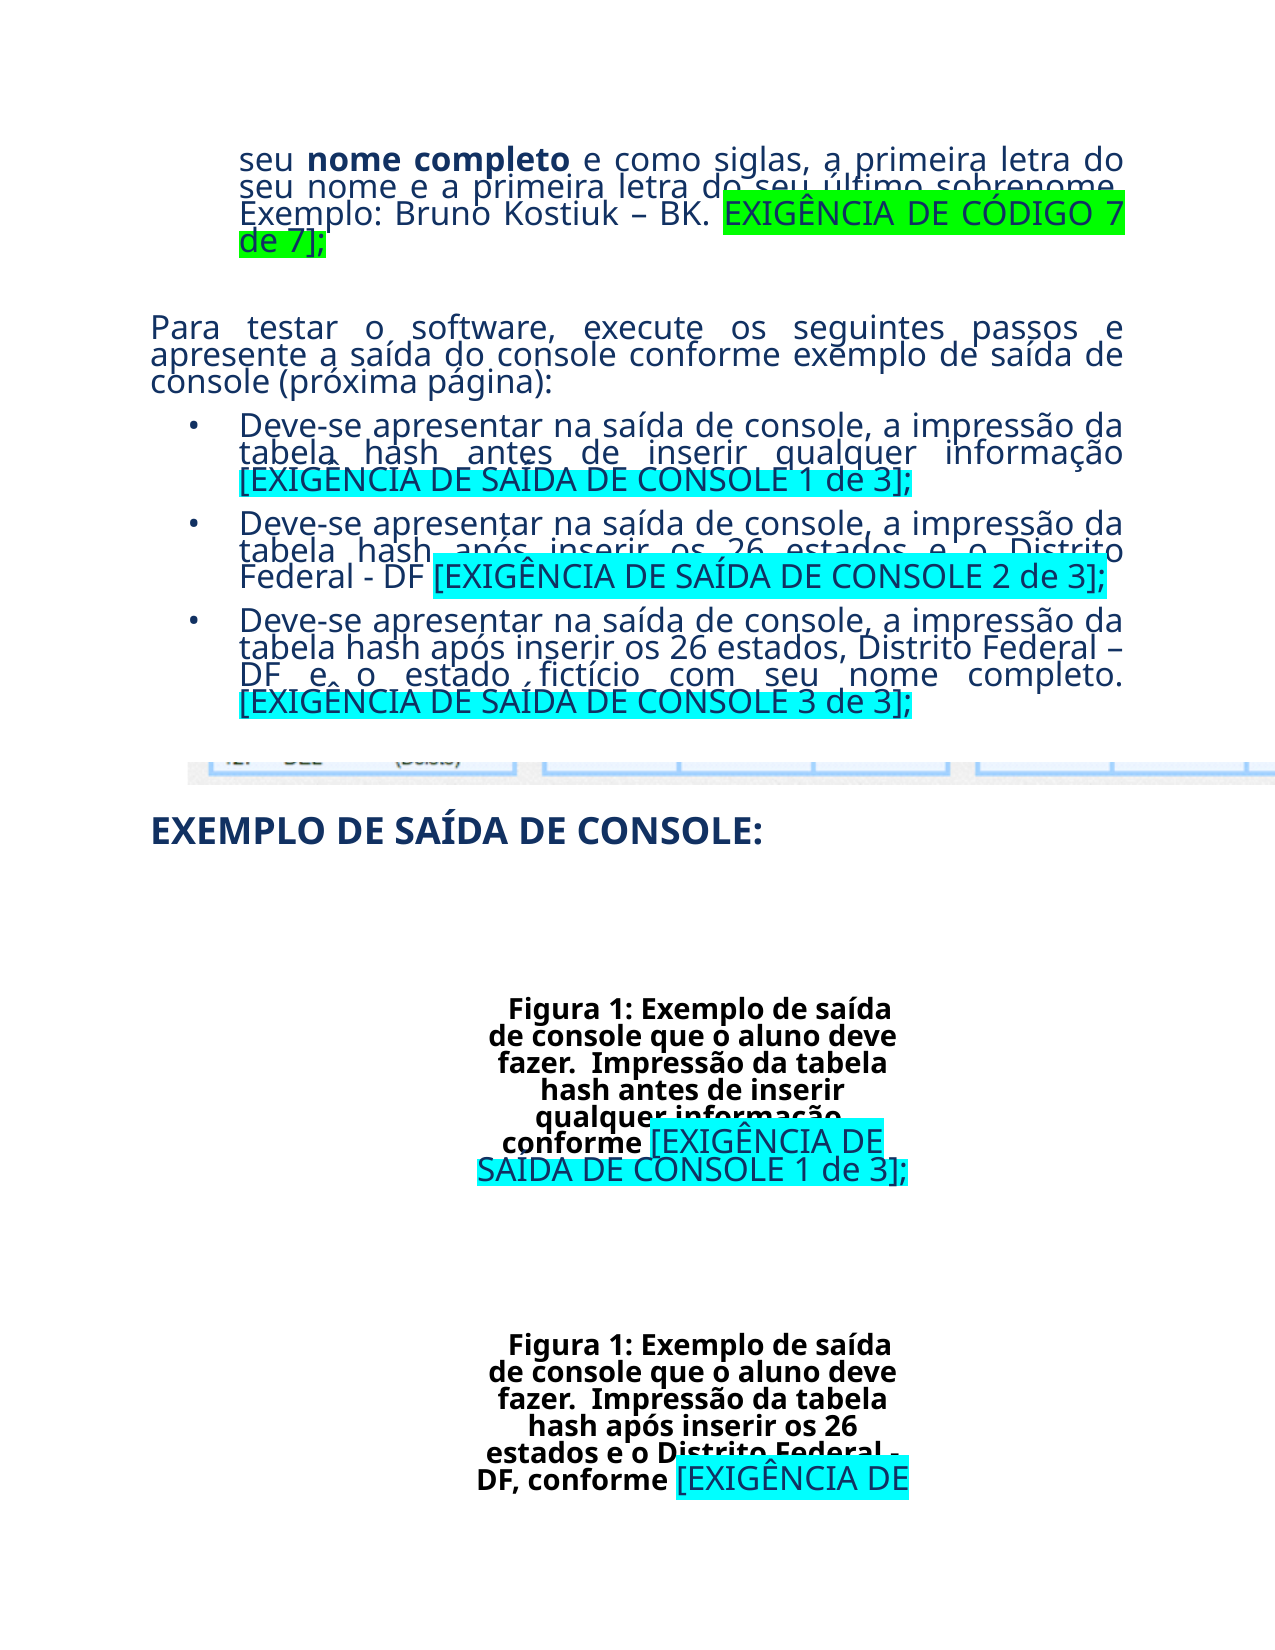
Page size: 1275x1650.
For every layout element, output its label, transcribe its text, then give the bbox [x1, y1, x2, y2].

text Figura 1: Exemplo de saída de console que o aluno deve fazer. Impressão da tabela hash antes de inserir qualquer informação, conforme [EXIGÊNCIA DE SAÍDA DE CONSOLE 1 de 3]; [475, 997, 910, 1186]
text Para testar o software, execute os seguintes passos e apresente a saída do console conforme exemplo de saída de console (próxima página): [150, 318, 1125, 399]
list Deve-se apresentar na saída de console, a impressão da tabela hash após inserir os 26 estados e o Distrito Federal - DF [EXIGÊNCIA DE SAÍDA DE CONSOLE 2 de 3]; [187, 513, 1125, 594]
text Figura 1: Exemplo de saída de console que o aluno deve fazer. Impressão da tabela hash após inserir os 26 estados e o Distrito Federal - DF, conforme [EXIGÊNCIA DE SAÍDA DE CONSOLE 2 de 3]; [475, 1334, 910, 1496]
list Deve-se apresentar na saída de console, a impressão da tabela hash após inserir os 26 estados, Distrito Federal – DF e o estado fictício com seu nome completo. [EXIGÊNCIA DE SAÍDA DE CONSOLE 3 de 3]; [187, 611, 1125, 719]
text EXEMPLO DE SAÍDA DE CONSOLE: [150, 823, 1125, 850]
list Deve-se apresentar na saída de console, a impressão da tabela hash antes de inserir qualquer informação [EXIGÊNCIA DE SAÍDA DE CONSOLE 1 de 3]; [187, 416, 1125, 497]
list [187, 150, 1125, 258]
